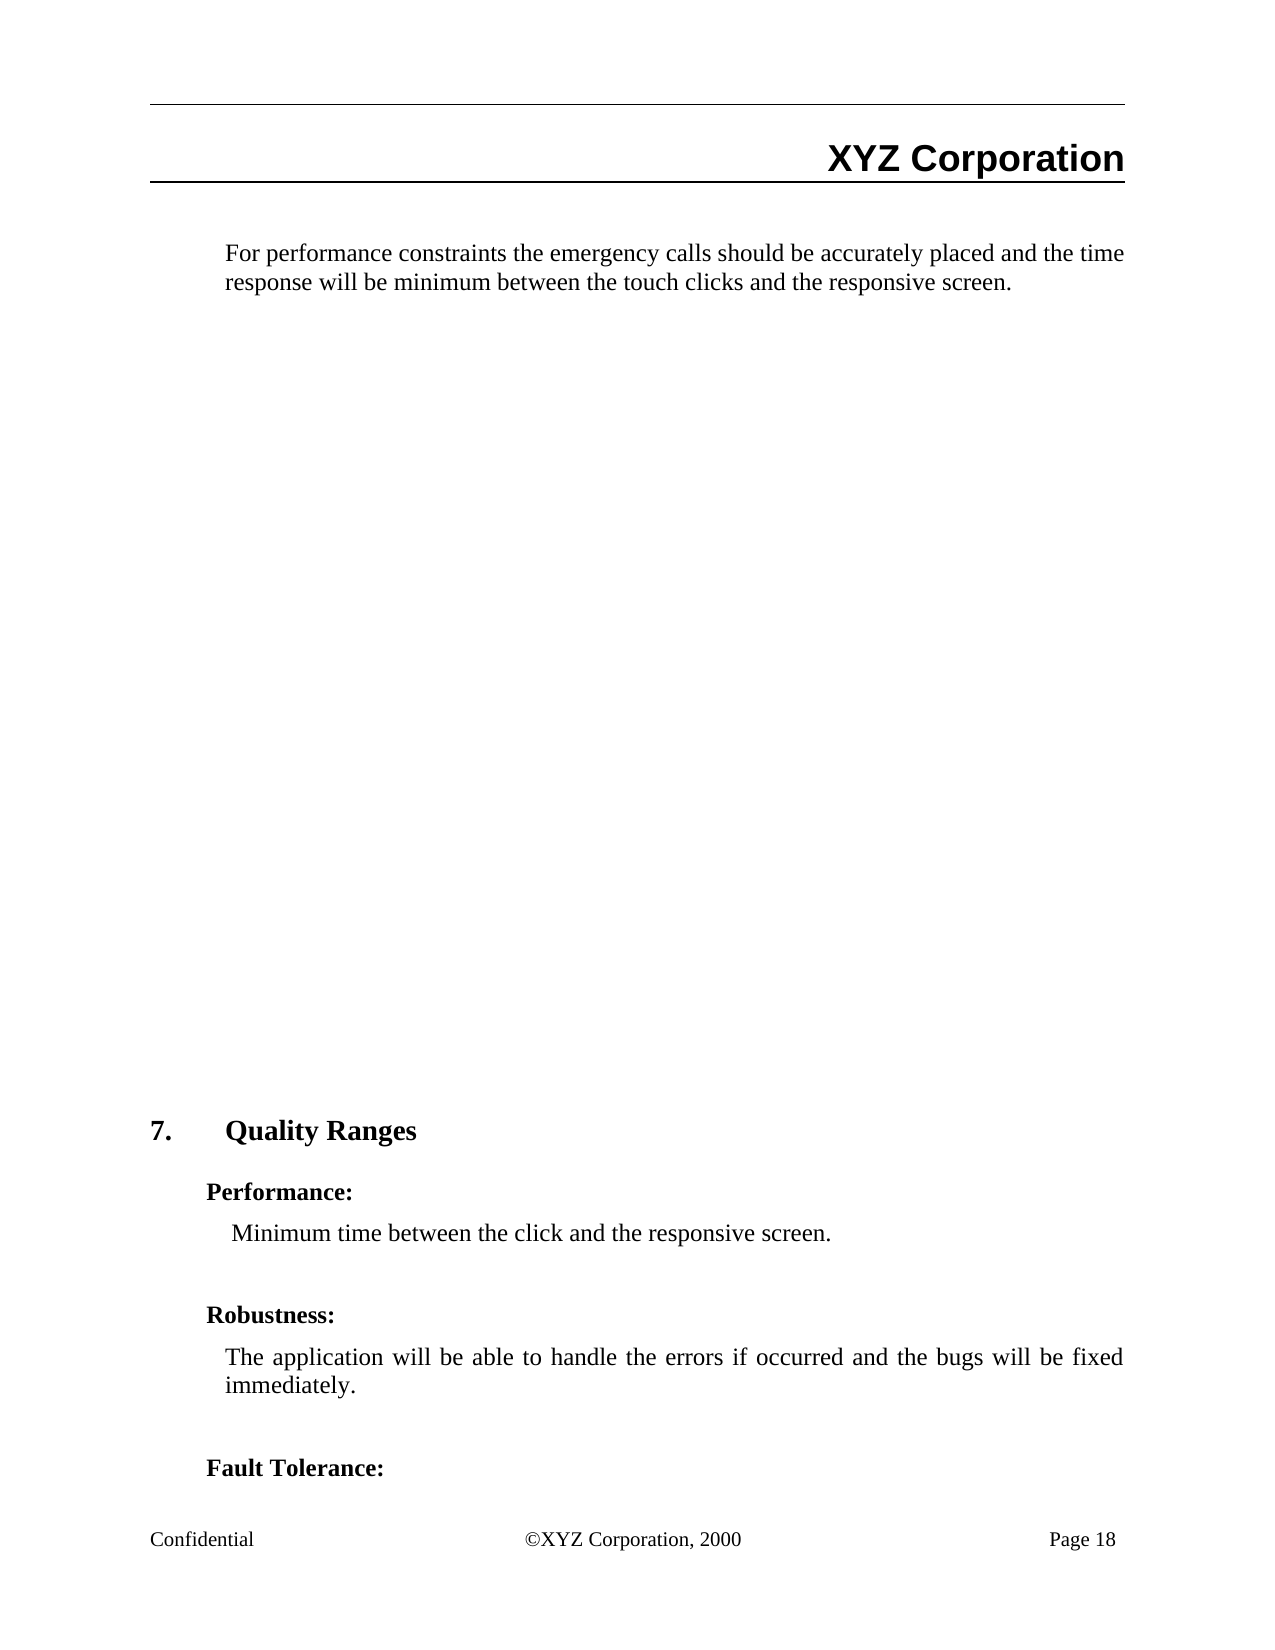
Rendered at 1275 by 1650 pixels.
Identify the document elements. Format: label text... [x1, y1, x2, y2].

text For performance constraints the emergency calls should be accurately placed and the time response will be minimum between the touch clicks and the responsive screen. [225, 238, 1125, 295]
text Robustness: [150, 1300, 1125, 1329]
text Performance: [150, 1177, 1125, 1205]
text Fault Tolerance: [150, 1453, 1125, 1482]
text Minimum time between the click and the responsive screen. [150, 1218, 1125, 1247]
subtitle Quality Ranges [150, 1113, 1125, 1146]
text The application will be able to handle the errors if occurred and the bugs will be fixed immediately. [225, 1342, 1125, 1399]
